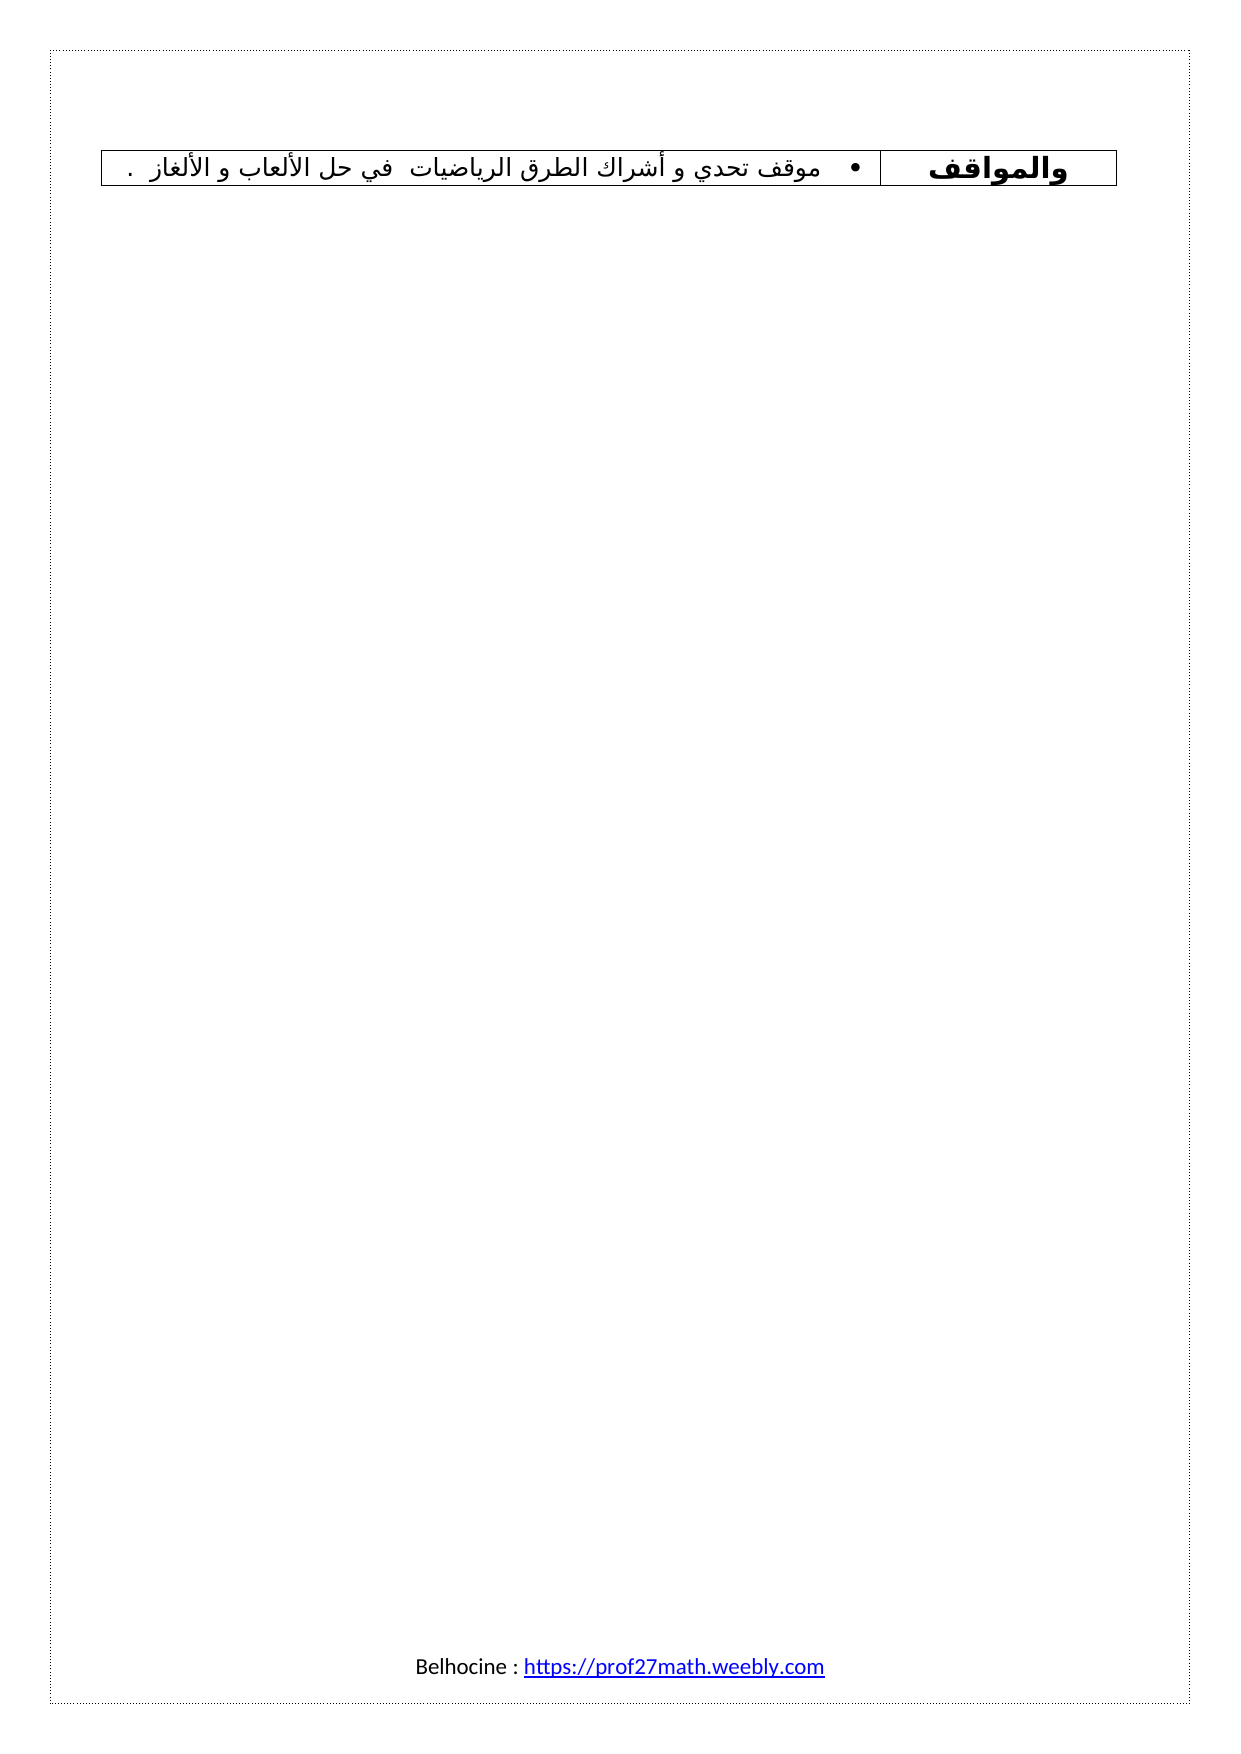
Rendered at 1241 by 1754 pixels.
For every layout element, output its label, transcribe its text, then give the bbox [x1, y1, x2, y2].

table_cell القيم والمواقف [881, 151, 1116, 185]
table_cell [102, 151, 880, 185]
